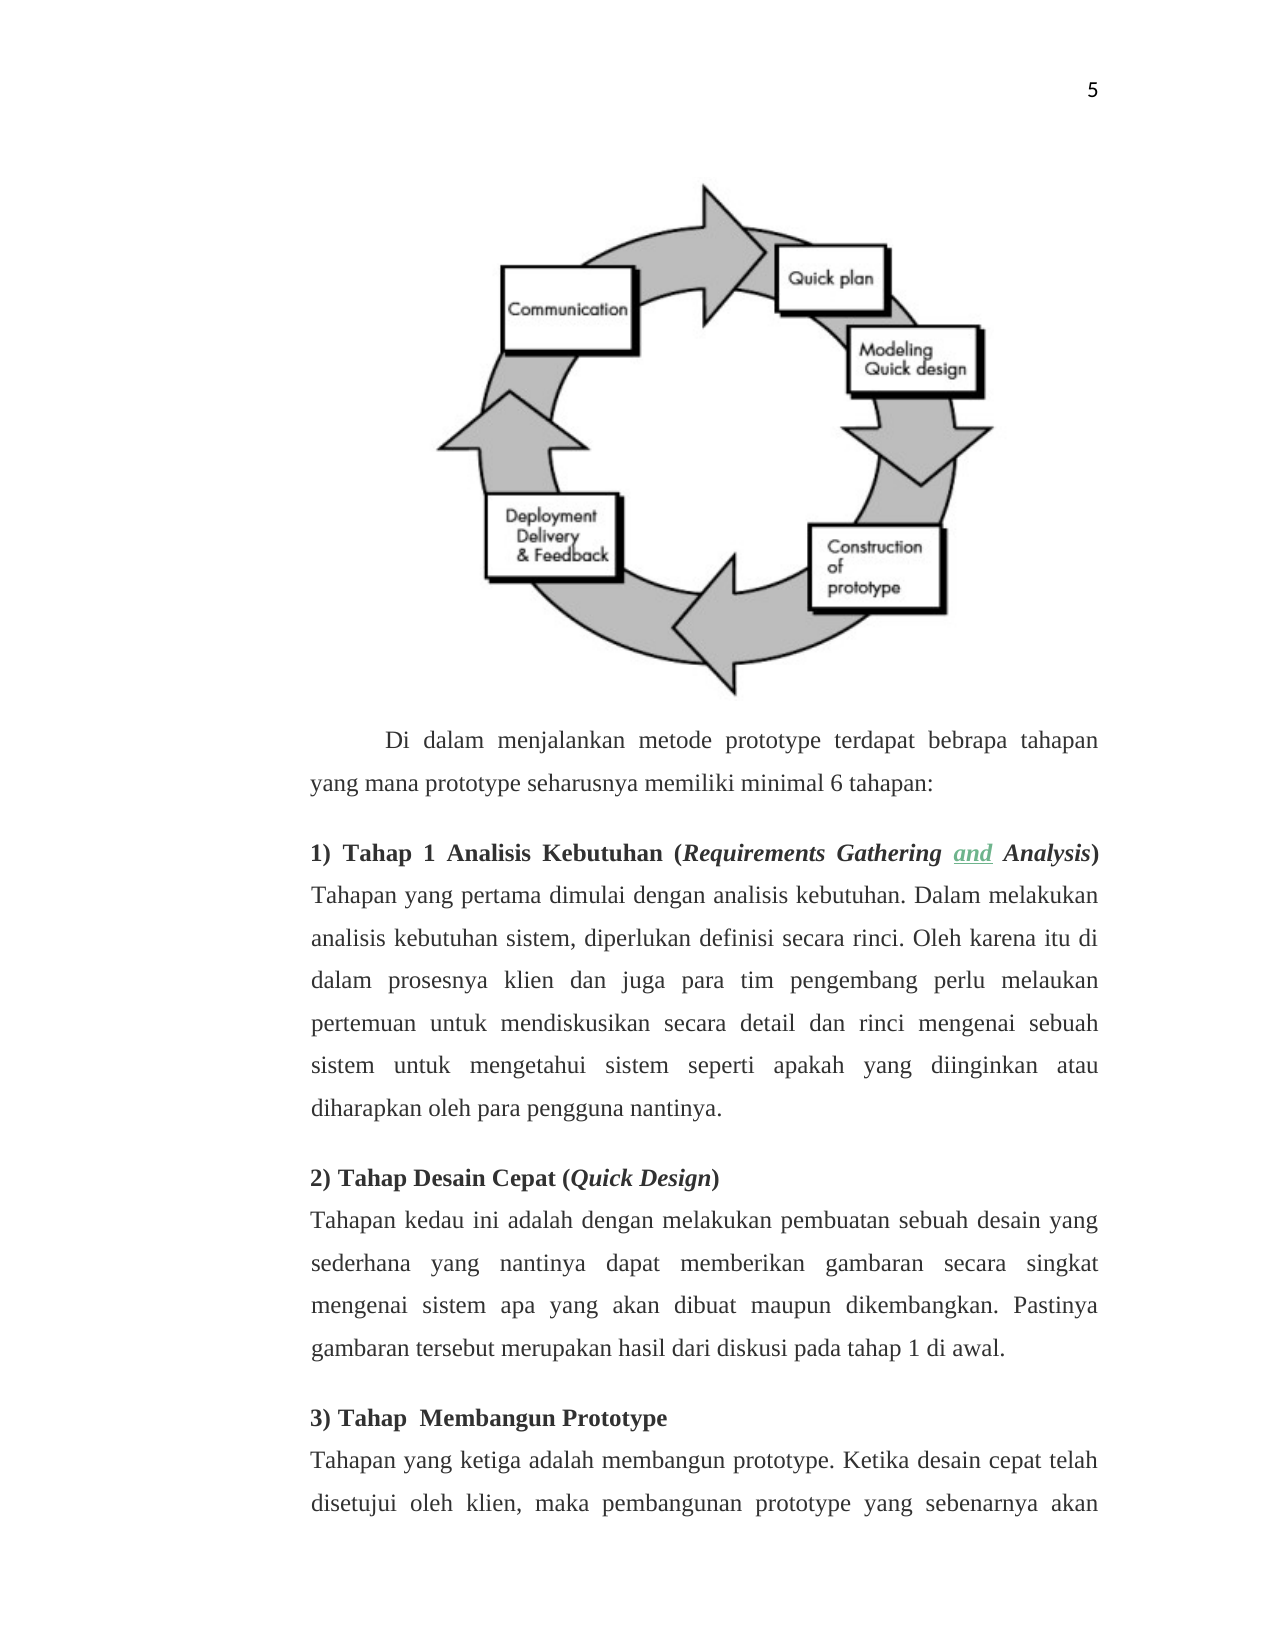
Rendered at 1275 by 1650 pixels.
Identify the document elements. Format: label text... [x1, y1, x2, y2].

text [310, 1445, 1099, 1516]
subtitle 2) Tahap Desain Cepat (Quick Design) [310, 1163, 1180, 1192]
text Tahapan kedau ini adalah dengan melakukan pembuatan sebuah desain yang sederhana yang nantinya dapat memberikan gambaran secara singkat mengenai sistem apa yang akan dibuat maupun dikembangkan. Pastinya gambaran tersebut merupakan hasil dari diskusi pada tahap 1 di awal. [310, 1205, 1099, 1362]
subtitle 3) Tahap Membangun Prototype [310, 1403, 1180, 1432]
picture [355, 177, 1066, 701]
text 1) Tahap 1 Analisis Kebutuhan (Requirements Gathering and Analysis) Tahapan yang pertama dimulai dengan analisis kebutuhan. Dalam melakukan analisis kebutuhan sistem, diperlukan definisi secara rinci. Oleh karena itu di dalam prosesnya klien dan juga para tim pengembang perlu melaukan pertemuan untuk mendiskusikan secara detail dan rinci mengenai sebuah sistem untuk mengetahui sistem seperti apakah yang diinginkan atau diharapkan oleh para pengguna nantinya. [310, 838, 1099, 1122]
text Di dalam menjalankan metode prototype terdapat bebrapa tahapan yang mana prototype seharusnya memiliki minimal 6 tahapan: [310, 726, 1099, 797]
